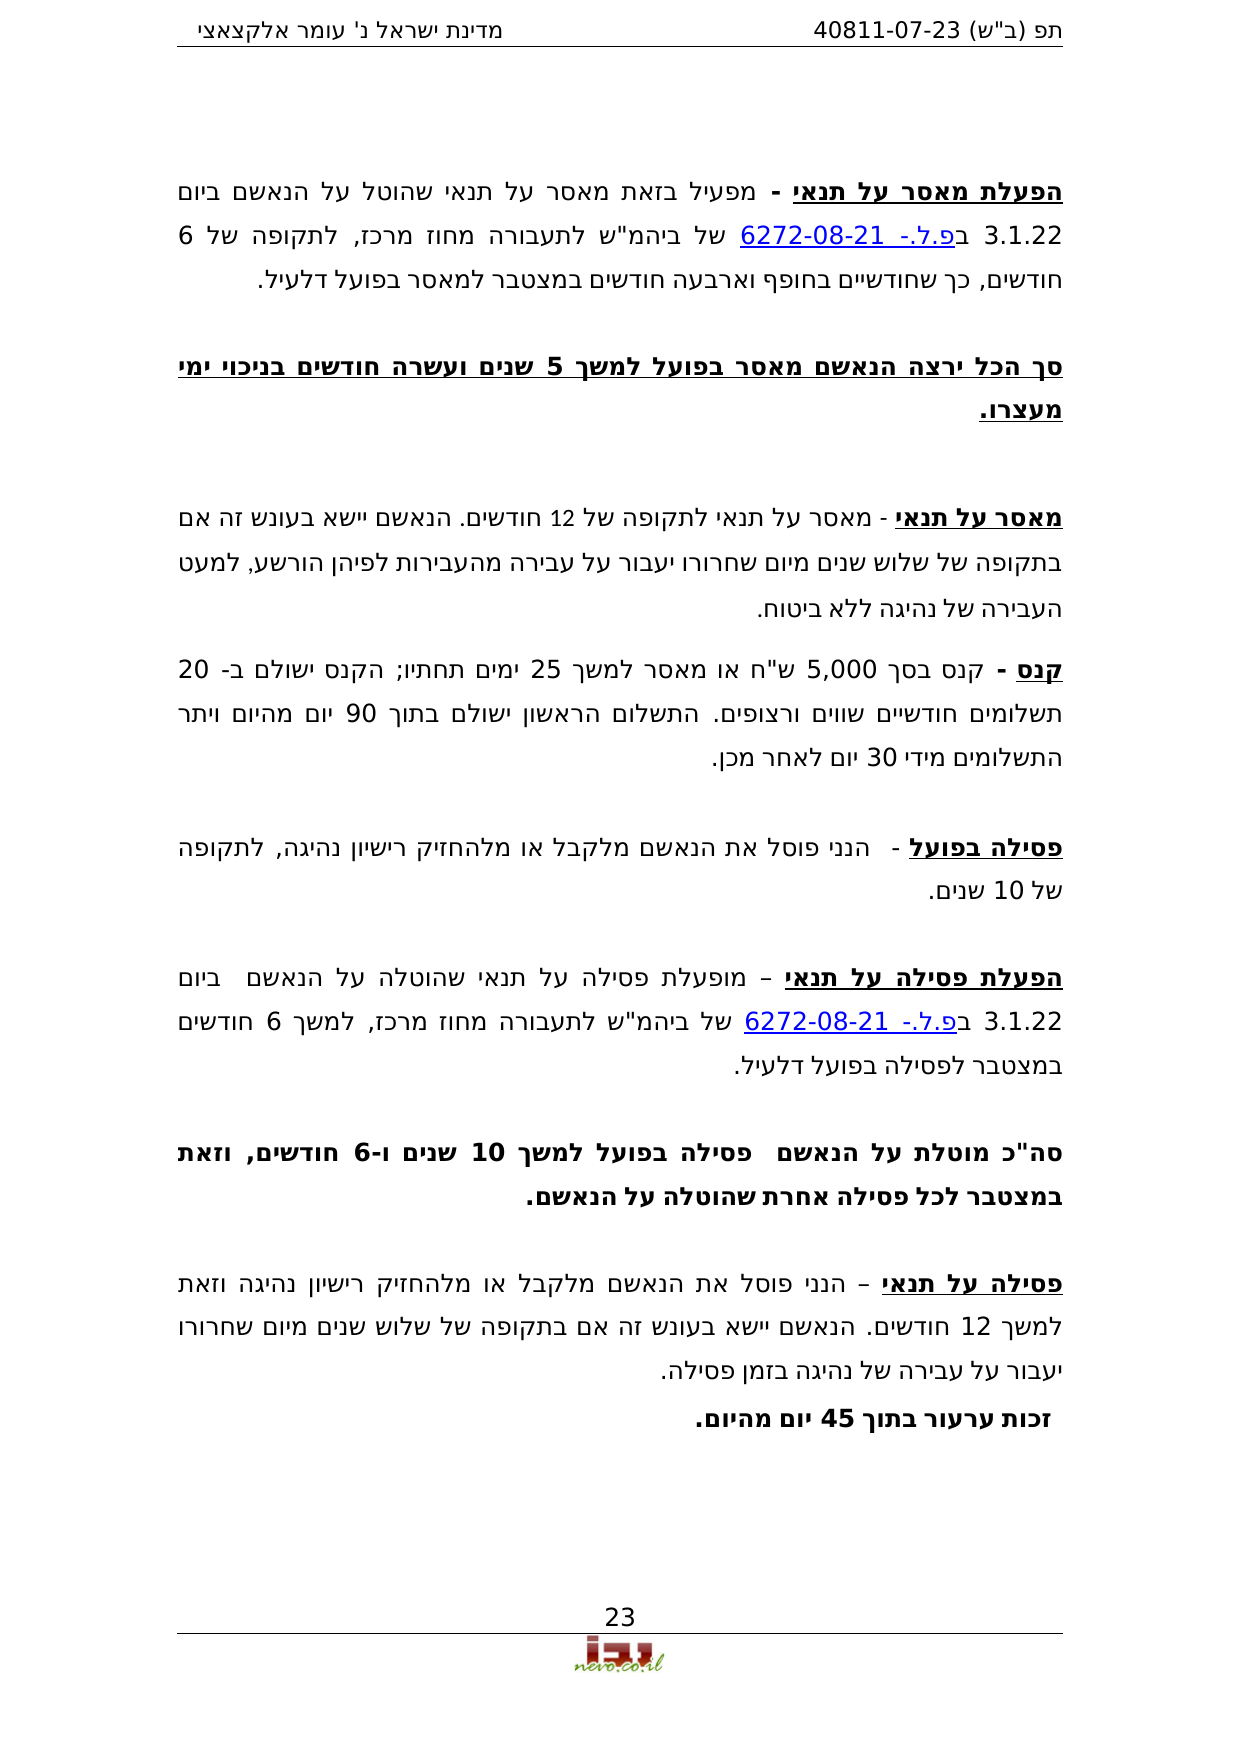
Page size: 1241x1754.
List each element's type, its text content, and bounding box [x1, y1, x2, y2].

text פסילה בפועל - הנני פוסל את הנאשם מלקבל או מלהחזיק רישיון נהיגה, לתקופה של 10 שנים. [177, 833, 1063, 906]
text סך הכל ירצה הנאשם מאסר בפועל למשך 5 שנים ועשרה חודשים בניכוי ימי מעצרו. [177, 352, 1063, 377]
text פסילה על תנאי – הנני פוסל את הנאשם מלקבל או מלהחזיק רישיון נהיגה וזאת למשך 12 חודשים. הנאשם יישא בעונש זה אם בתקופה של שלוש שנים מיום שחרורו יעבור על עבירה של נהיגה בזמן פסילה. [177, 1269, 1063, 1386]
text מאסר על תנאי - מאסר על תנאי לתקופה של 12 חודשים. הנאשם יישא בעונש זה אם בתקופה של שלוש שנים מיום שחרורו יעבור על עבירה מהעבירות לפיהן הורשע, למעט העבירה של נהיגה ללא ביטוח. [177, 502, 1063, 624]
text הפעלת מאסר על תנאי - מפעיל בזאת מאסר על תנאי שהוטל על הנאשם ביום 3.1.22 בפ.ל.- 6272-08-21 של ביהמ"ש לתעבורה מחוז מרכז, לתקופה של 6 חודשים, כך שחודשיים בחופף וארבעה חודשים במצטבר למאסר בפועל דלעיל. [177, 177, 1063, 294]
text 54678313זכות ערעור בתוך 45 יום מהיום. [177, 1404, 1063, 1433]
text סה"כ מוטלת על הנאשם פסילה בפועל למשך 10 שנים ו-6 חודשים, וזאת במצטבר לכל פסילה אחרת שהוטלה על הנאשם. [177, 1138, 1063, 1211]
text הפעלת פסילה על תנאי – מופעלת פסילה על תנאי שהוטלה על הנאשם ביום 3.1.22 בפ.ל.- 6272-08-21 של ביהמ"ש לתעבורה מחוז מרכז, למשך 6 חודשים במצטבר לפסילה בפועל דלעיל. [177, 963, 1063, 1080]
text סך הכל ירצה הנאשם מאסר בפועל למשך 5 שנים ועשרה חודשים בניכוי ימי מעצרו. [177, 378, 1063, 425]
text קנס - קנס בסך 5,000 ש"ח או מאסר למשך 25 ימים תחתיו; הקנס ישולם ב- 20 תשלומים חודשיים שווים ורצופים. התשלום הראשון ישולם בתוך 90 יום מהיום ויתר התשלומים מידי 30 יום לאחר מכן. [177, 656, 1063, 772]
picture [574, 1635, 666, 1673]
